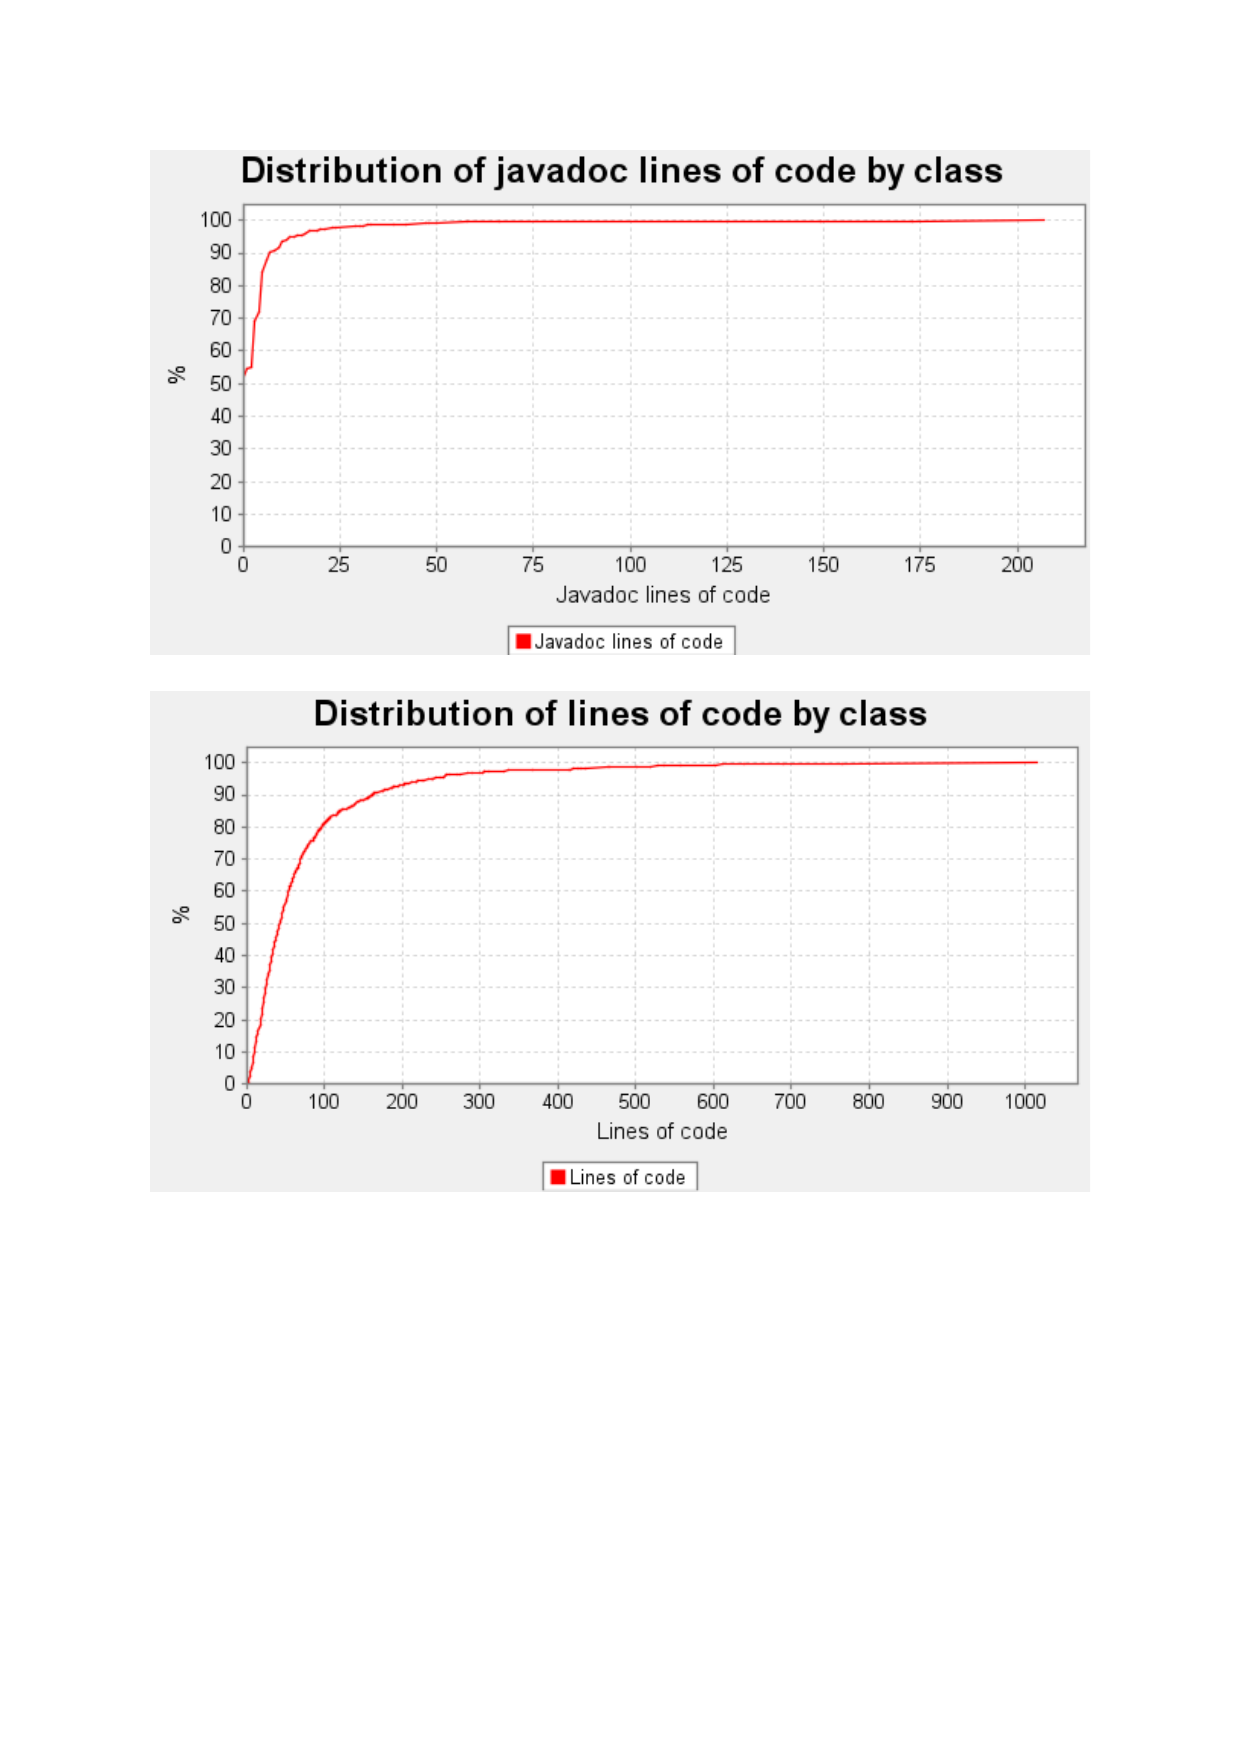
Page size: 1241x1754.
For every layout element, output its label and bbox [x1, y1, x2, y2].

picture [150, 150, 1091, 655]
picture [150, 691, 1091, 1192]
